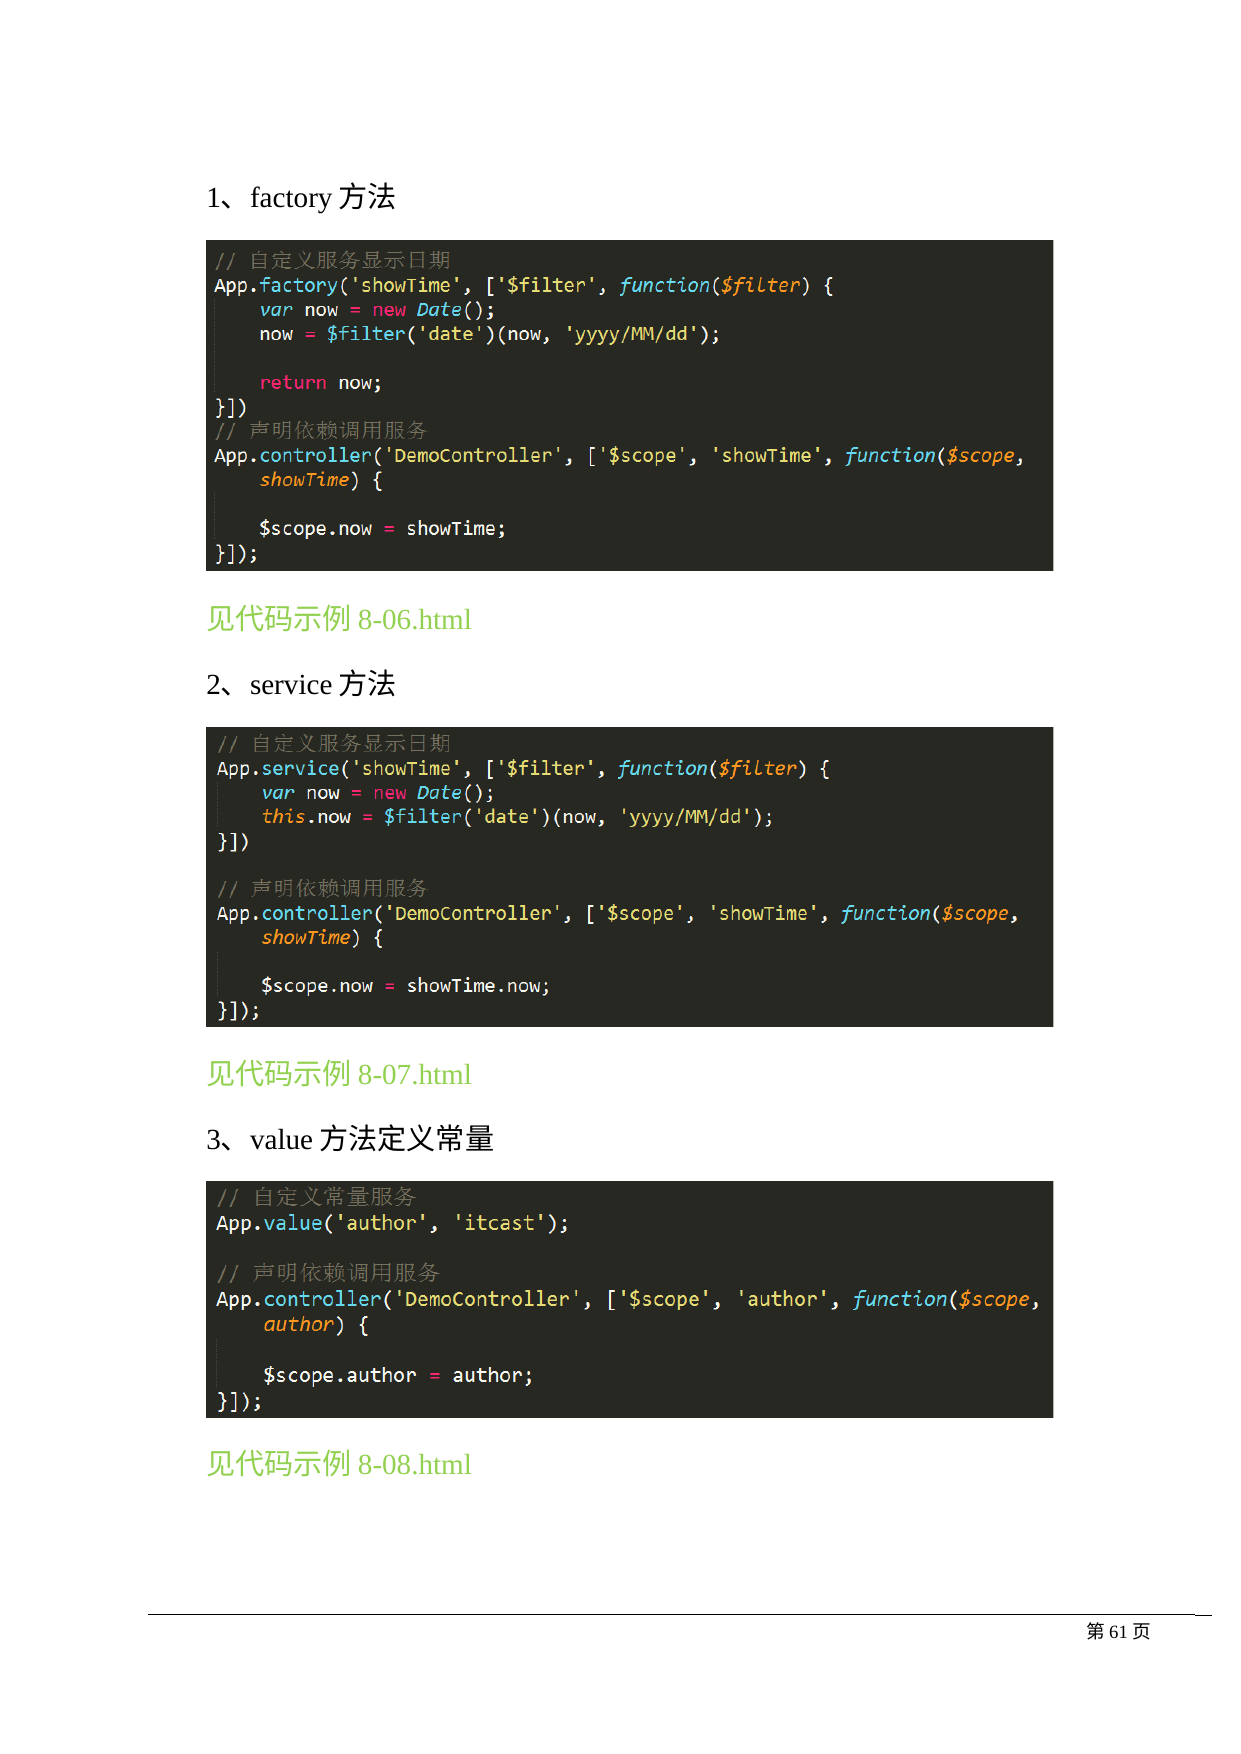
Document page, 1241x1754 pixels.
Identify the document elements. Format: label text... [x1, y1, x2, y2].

text 见代码示例8-07.html [148, 1039, 1152, 1104]
picture [206, 240, 1054, 571]
picture [206, 727, 1054, 1027]
text 3、value方法定义常量 [148, 1104, 1152, 1169]
text 见代码示例8-06.html [148, 584, 1152, 649]
text 2、service方法 [148, 649, 1152, 714]
text 见代码示例8-08.html [148, 1429, 1152, 1494]
picture [206, 1181, 1054, 1418]
text 1、factory方法 [148, 162, 1152, 227]
